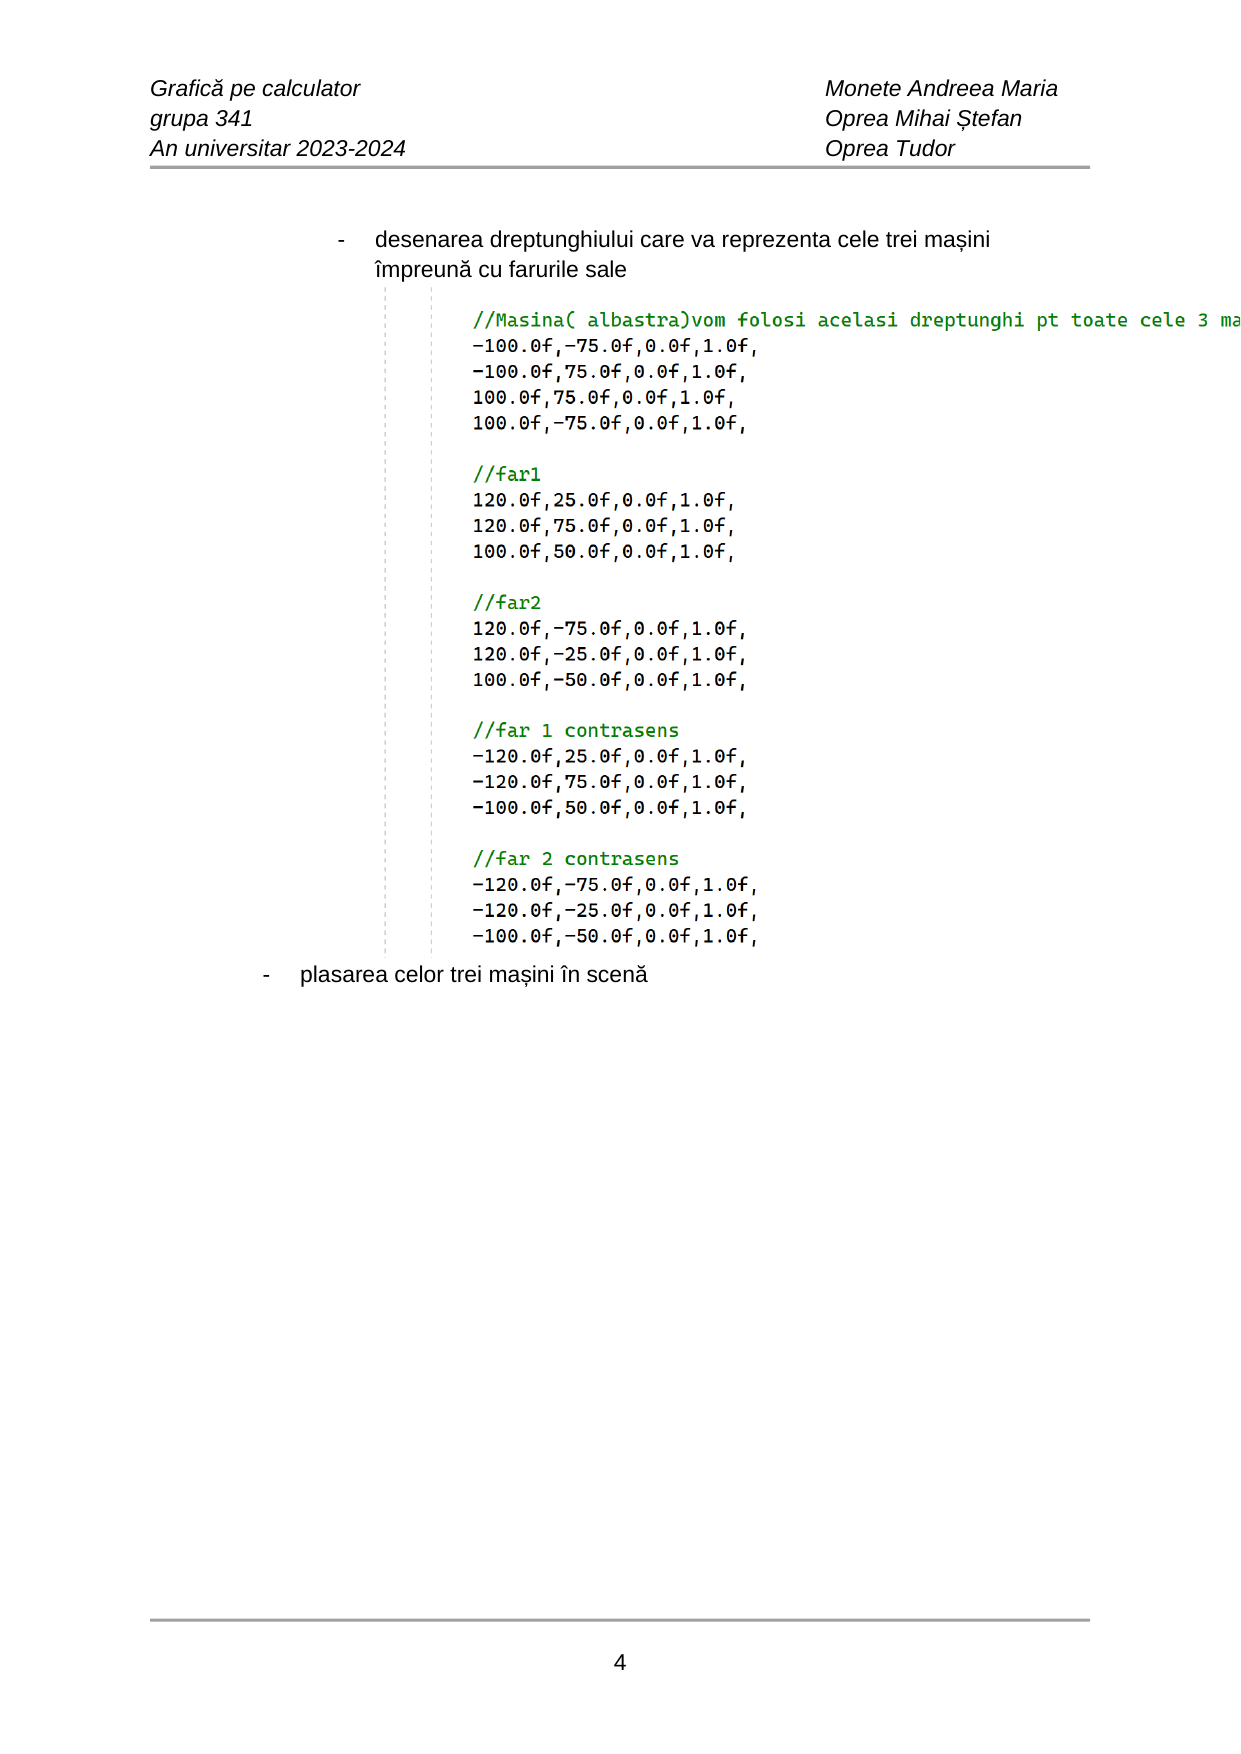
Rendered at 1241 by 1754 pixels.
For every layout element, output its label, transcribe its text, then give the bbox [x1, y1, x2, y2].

picture [375, 286, 1241, 958]
list desenarea dreptunghiului care va reprezenta cele trei mașini împreună cu farurile sale [337, 226, 1090, 283]
list plasarea celor trei mașini în scenă [262, 961, 1090, 987]
